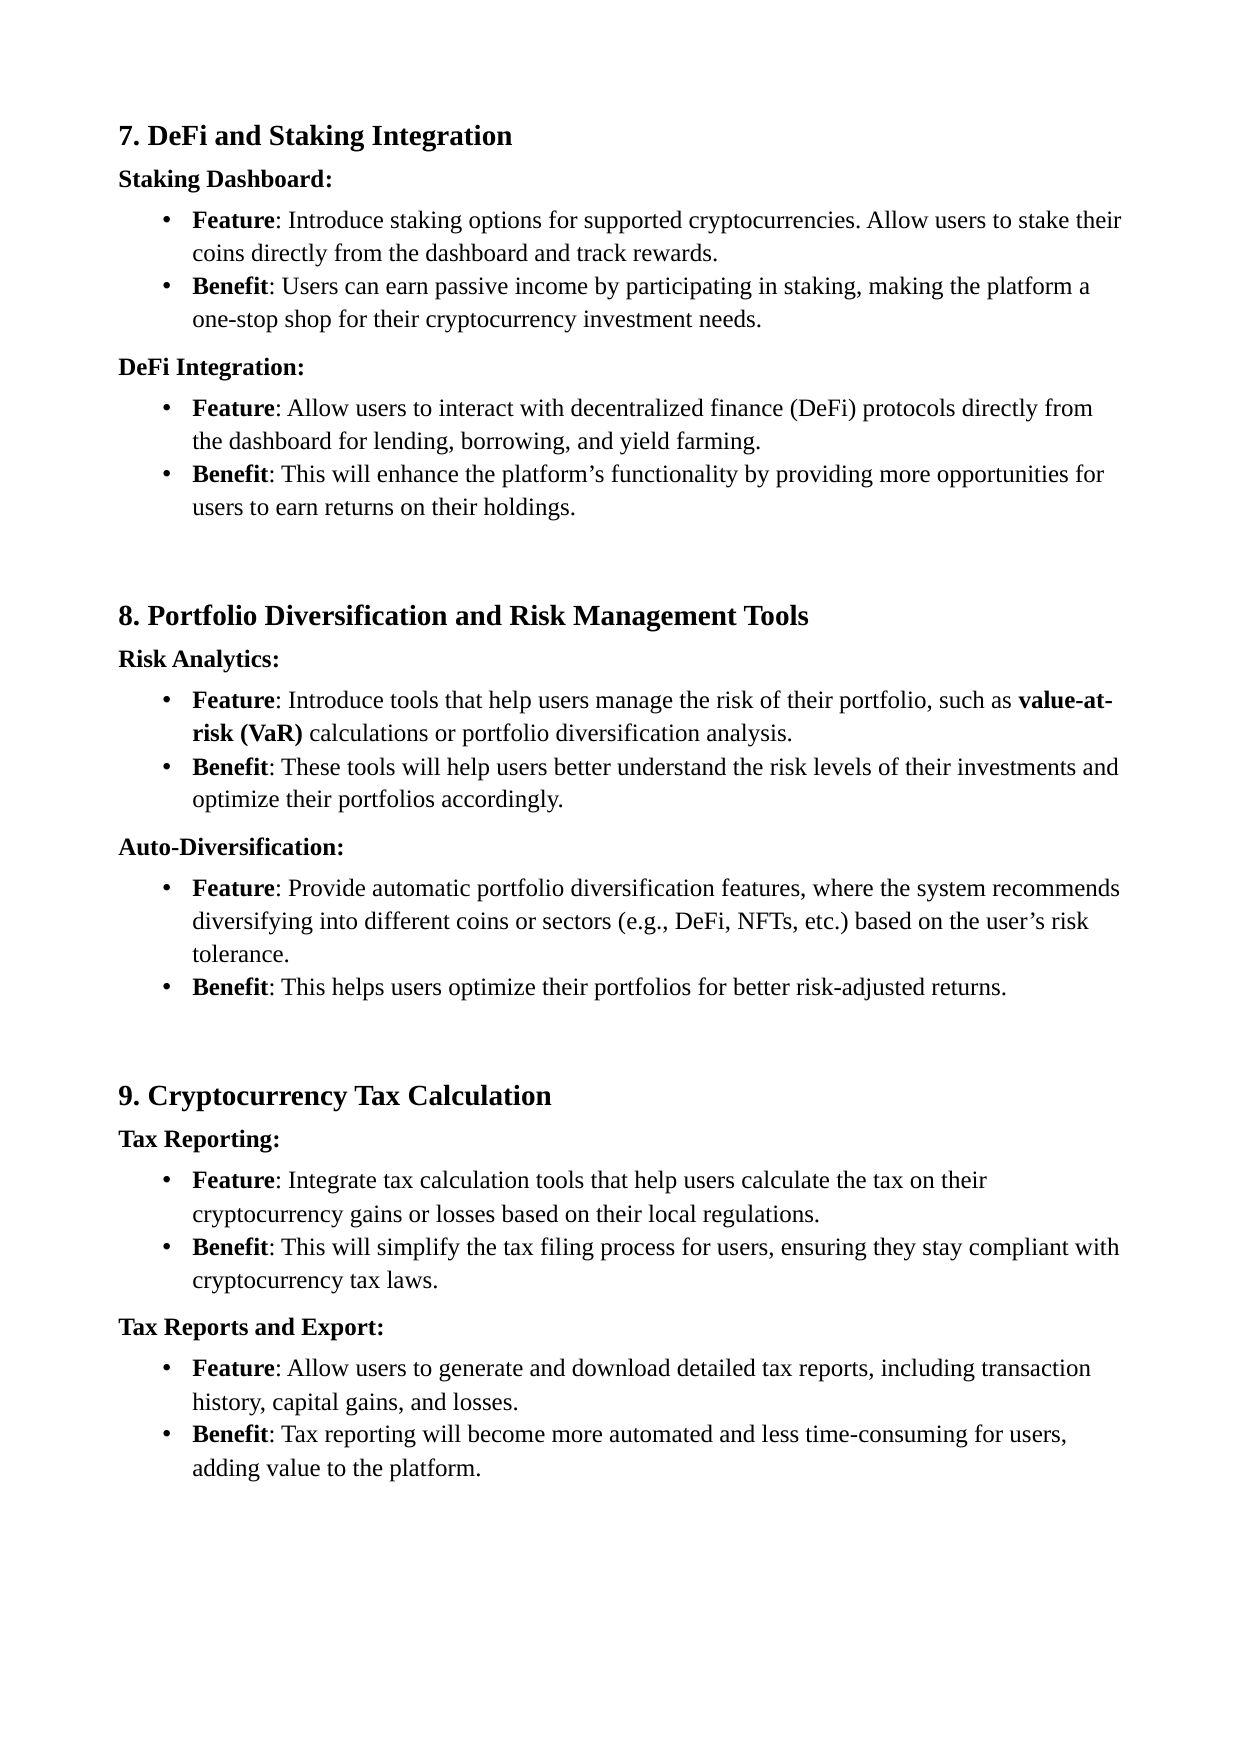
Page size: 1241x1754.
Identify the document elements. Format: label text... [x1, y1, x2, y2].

list Benefit: This will enhance the platform’s functionality by providing more opportunities for users to earn returns on their holdings. [162, 459, 1122, 521]
subtitle Staking Dashboard: [118, 164, 1122, 193]
list Benefit: This helps users optimize their portfolios for better risk-adjusted returns. [162, 972, 1122, 1001]
subtitle 7. DeFi and Staking Integration [118, 118, 1122, 152]
list Feature: Introduce staking options for supported cryptocurrencies. Allow users to stake their coins directly from the dashboard and track rewards. [162, 205, 1122, 267]
list Benefit: This will simplify the tax filing process for users, ensuring they stay compliant with cryptocurrency tax laws. [162, 1232, 1122, 1293]
list Feature: Introduce tools that help users manage the risk of their portfolio, such as value-at-risk (VaR) calculations or portfolio diversification analysis. [162, 686, 1122, 747]
list Benefit: Users can earn passive income by participating in staking, making the platform a one-stop shop for their cryptocurrency investment needs. [162, 271, 1122, 333]
list Benefit: Tax reporting will become more automated and less time-consuming for users, adding value to the platform. [162, 1419, 1122, 1481]
subtitle Auto-Diversification: [118, 832, 1122, 861]
subtitle 8. Portfolio Diversification and Risk Management Tools [118, 598, 1122, 632]
list Feature: Allow users to interact with decentralized finance (DeFi) protocols directly from the dashboard for lending, borrowing, and yield farming. [162, 393, 1122, 455]
subtitle Tax Reporting: [118, 1124, 1122, 1153]
subtitle Risk Analytics: [118, 644, 1122, 673]
list Feature: Integrate tax calculation tools that help users calculate the tax on their cryptocurrency gains or losses based on their local regulations. [162, 1166, 1122, 1227]
list Feature: Allow users to generate and download detailed tax reports, including transaction history, capital gains, and losses. [162, 1353, 1122, 1415]
subtitle 9. Cryptocurrency Tax Calculation [118, 1078, 1122, 1112]
list Feature: Provide automatic portfolio diversification features, where the system recommends diversifying into different coins or sectors (e.g., DeFi, NFTs, etc.) based on the user’s risk tolerance. [162, 873, 1122, 968]
subtitle Tax Reports and Export: [118, 1312, 1122, 1341]
subtitle DeFi Integration: [118, 352, 1122, 381]
list Benefit: These tools will help users better understand the risk levels of their investments and optimize their portfolios accordingly. [162, 752, 1122, 813]
